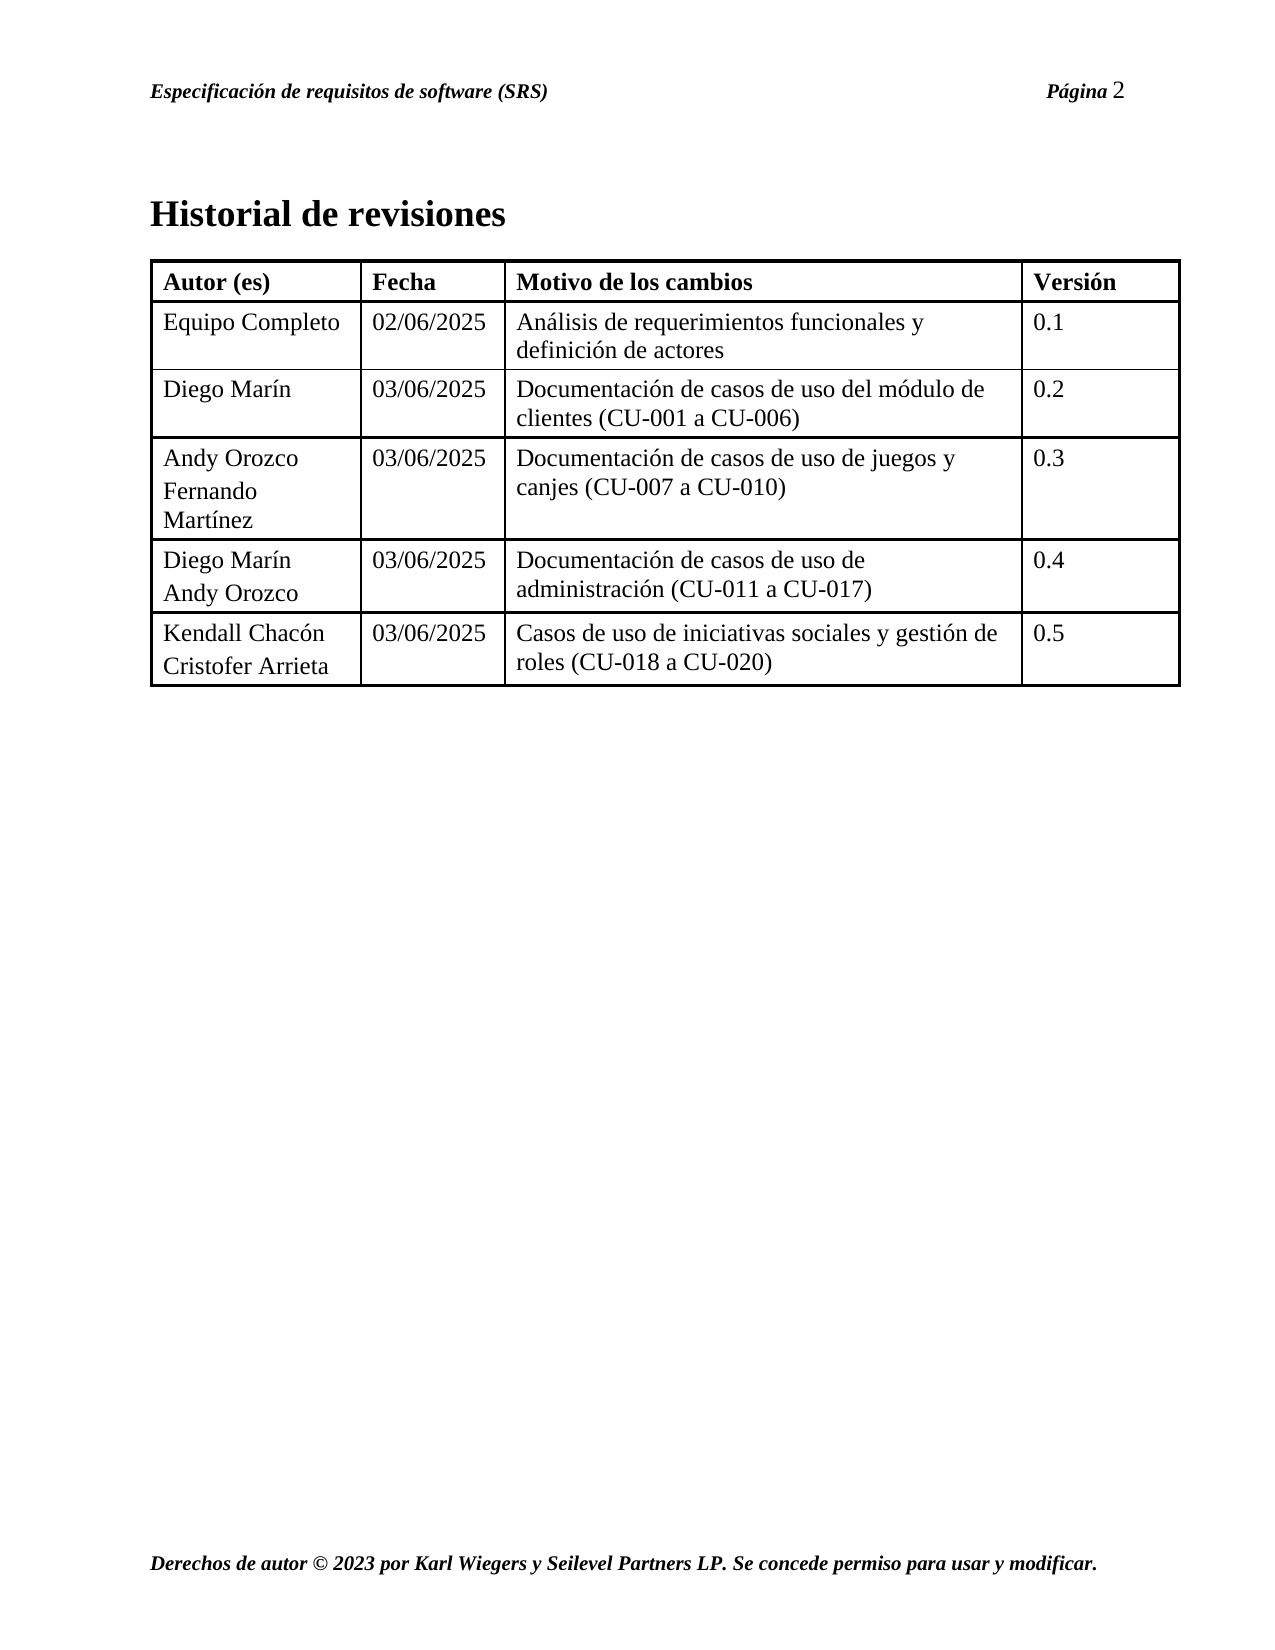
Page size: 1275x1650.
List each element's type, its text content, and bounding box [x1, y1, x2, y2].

table_cell Diego Marín [153, 370, 360, 436]
table_header Versión [1023, 263, 1178, 299]
table_cell 0.4 [1023, 541, 1178, 611]
table_header Motivo de los cambios [506, 263, 1021, 299]
table_cell 03/06/2025 [362, 614, 504, 684]
table_cell Análisis de requerimientos funcionales y definición de actores [506, 303, 1021, 368]
table_cell 0.3 [1023, 439, 1178, 538]
table_cell Equipo Completo [153, 303, 360, 368]
table_cell 02/06/2025 [362, 303, 504, 368]
table_cell Casos de uso de iniciativas sociales y gestión de roles (CU-018 a CU-020) [506, 614, 1021, 684]
table_cell Documentación de casos de uso de administración (CU-011 a CU-017) [506, 541, 1021, 611]
table_cell Andy Orozco Fernando Martínez [153, 439, 360, 538]
table_cell Documentación de casos de uso de juegos y canjes (CU-007 a CU-010) [506, 439, 1021, 538]
table_cell 0.1 [1023, 303, 1178, 368]
table_cell Diego Marín Andy Orozco [153, 541, 360, 611]
table_cell 0.2 [1023, 370, 1178, 436]
table_cell 03/06/2025 [362, 439, 504, 538]
table_cell 0.5 [1023, 614, 1178, 684]
table_cell Documentación de casos de uso del módulo de clientes (CU-001 a CU-006) [506, 370, 1021, 436]
table_cell 03/06/2025 [362, 541, 504, 611]
table_header Fecha [362, 263, 504, 299]
table_header Autor (es) [153, 263, 360, 299]
table_cell Kendall Chacón Cristofer Arrieta [153, 614, 360, 684]
table_cell 03/06/2025 [362, 370, 504, 436]
text Historial de revisiones [150, 191, 1125, 234]
